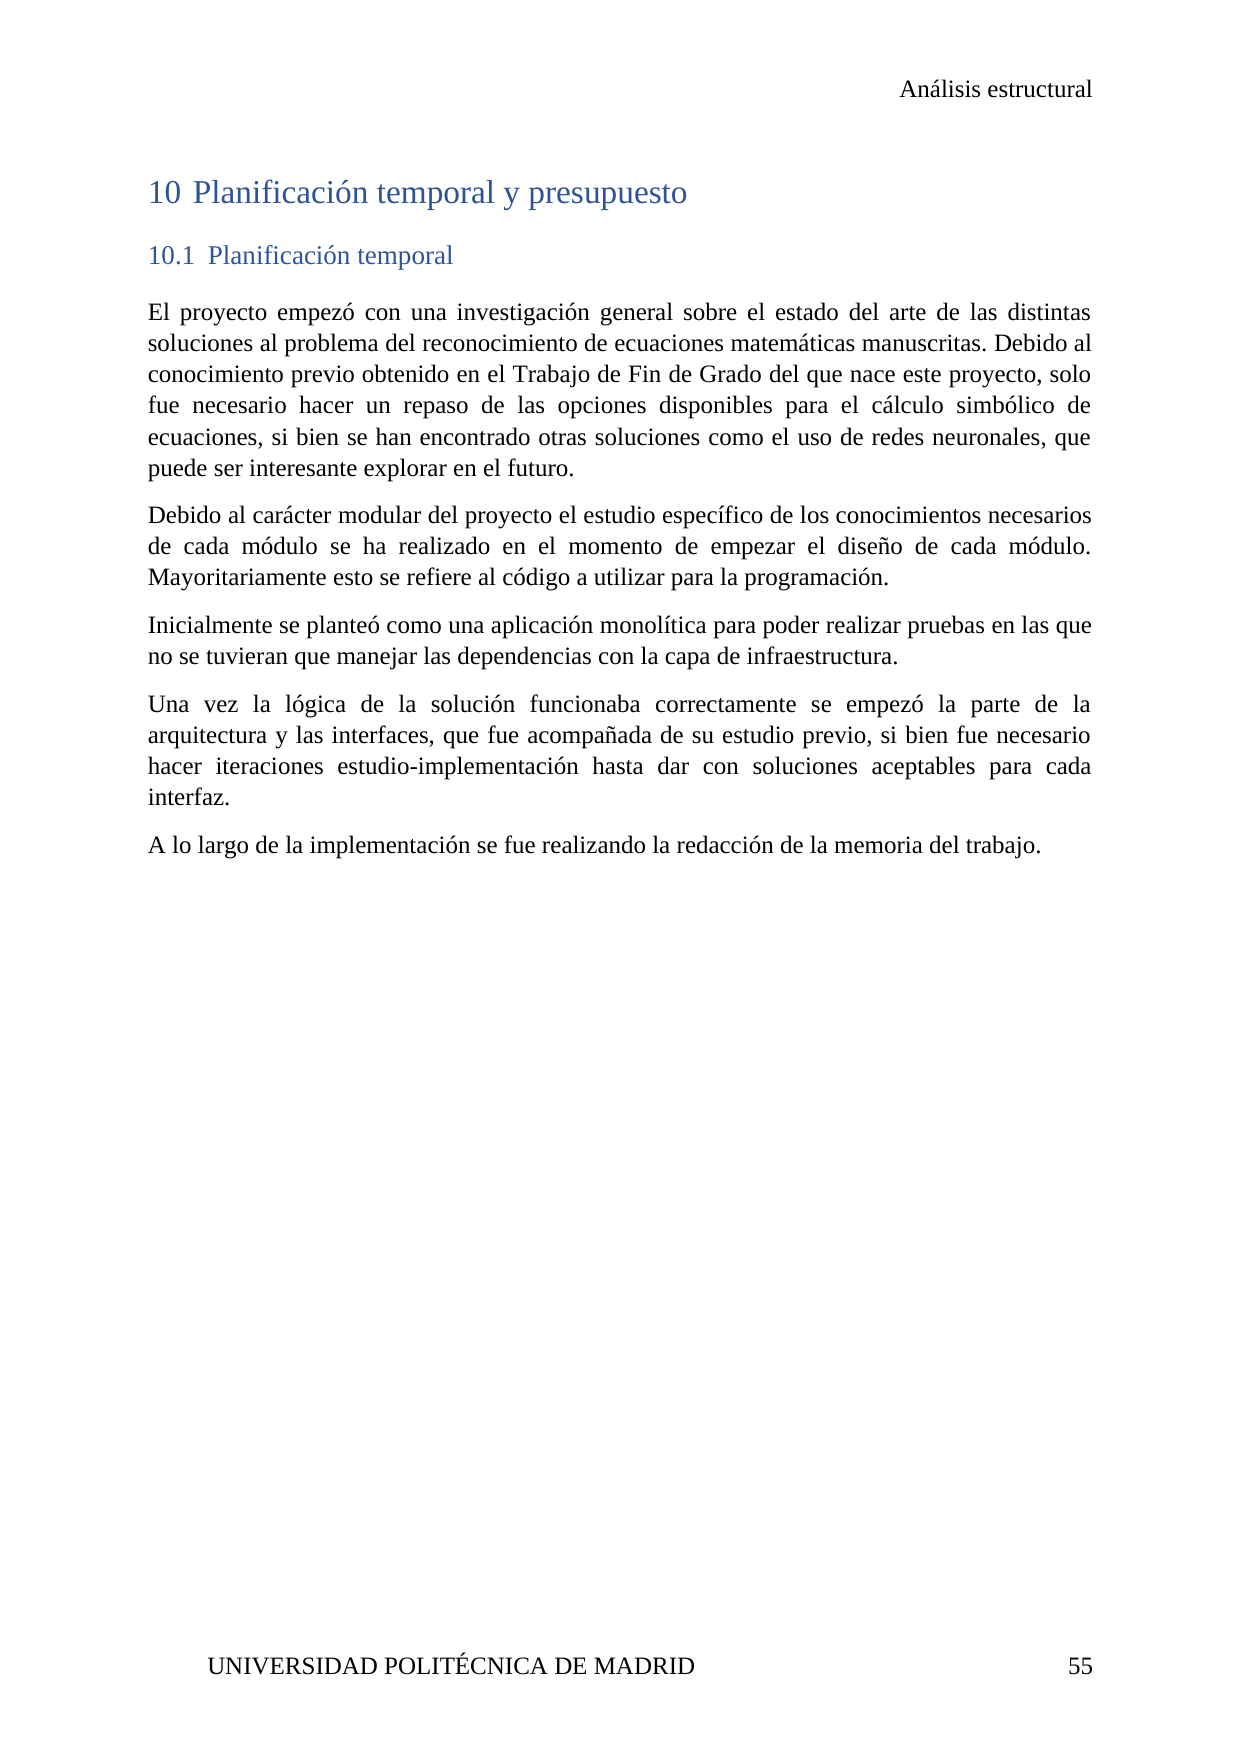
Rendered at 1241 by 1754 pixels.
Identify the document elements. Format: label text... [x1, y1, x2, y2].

text Una vez la lógica de la solución funcionaba correctamente se empezó la parte de la arquitectura y las interfaces, que fue acompañada de su estudio previo, si bien fue necesario hacer iteraciones estudio-implementación hasta dar con soluciones aceptables para cada interfaz. [148, 689, 1093, 811]
text A lo largo de la implementación se fue realizando la redacción de la memoria del trabajo. [148, 830, 1093, 858]
subtitle Planificación temporal [148, 239, 1093, 270]
text Debido al carácter modular del proyecto el estudio específico de los conocimientos necesarios de cada módulo se ha realizado en el momento de empezar el diseño de cada módulo. Mayoritariamente esto se refiere al código a utilizar para la programación. [148, 500, 1093, 591]
text El proyecto empezó con una investigación general sobre el estado del arte de las distintas soluciones al problema del reconocimiento de ecuaciones matemáticas manuscritas. Debido al conocimiento previo obtenido en el Trabajo de Fin de Grado del que nace este proyecto, solo fue necesario hacer un repaso de las opciones disponibles para el cálculo simbólico de ecuaciones, si bien se han encontrado otras soluciones como el uso de redes neuronales, que puede ser interesante explorar en el futuro. [148, 297, 1093, 481]
text Inicialmente se planteó como una aplicación monolítica para poder realizar pruebas en las que no se tuvieran que manejar las dependencias con la capa de infraestructura. [148, 610, 1093, 670]
subtitle Planificación temporal y presupuesto [148, 173, 1093, 211]
